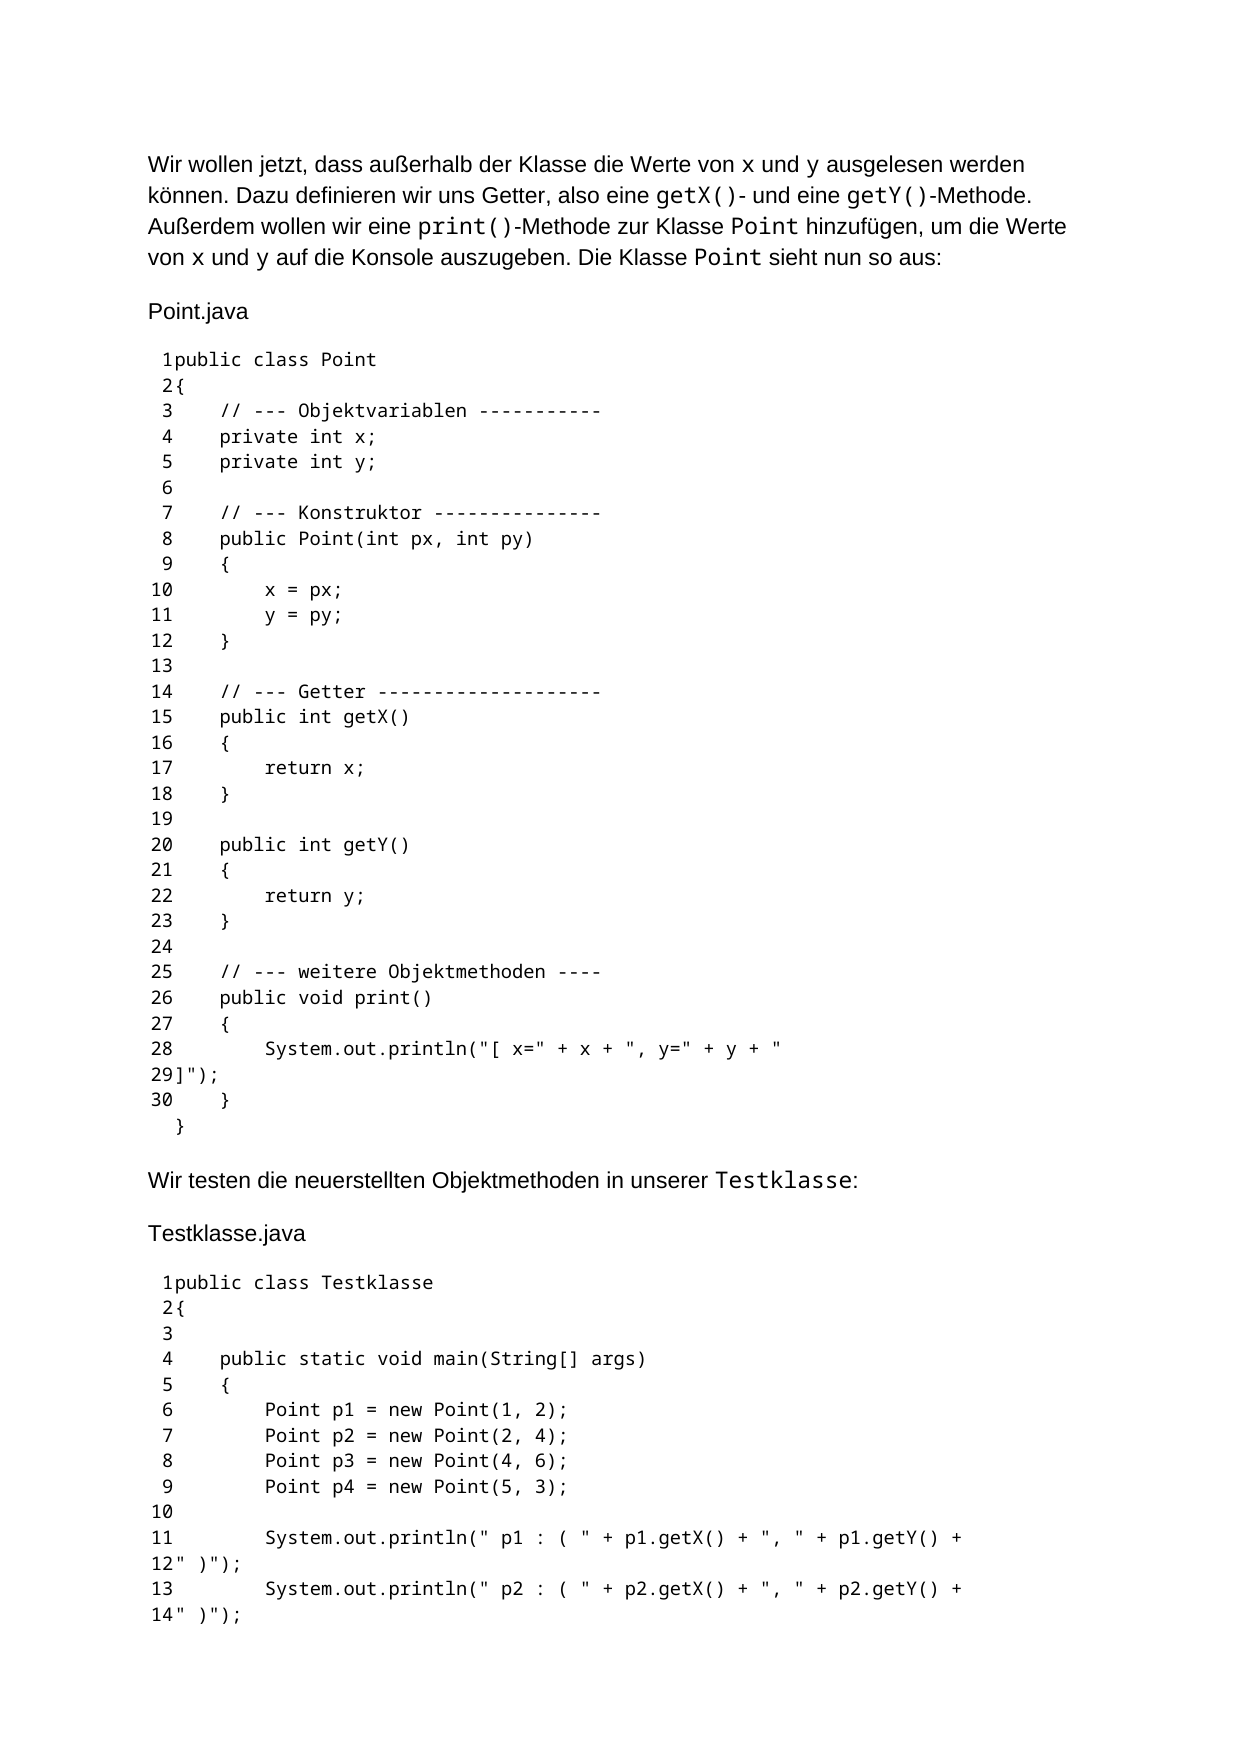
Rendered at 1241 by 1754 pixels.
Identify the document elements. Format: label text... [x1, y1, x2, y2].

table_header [175, 1268, 973, 1628]
table_header 1 2 3 4 5 6 7 8 9 10 11 12 13 14 15 16 17 18 19 20 21 22 23 24 25 26 27 28 29 30 [146, 345, 174, 1139]
table_header public class Point { // --- Objektvariablen ----------- private int x; private int y; // --- Konstruktor --------------- public Point(int px, int py) { x = px; y = py; } // --- Getter -------------------- public int getX() { return x; } public int getY() { return y; } // --- weitere Objektmethoden ---- public void print() { System.out.println("[ x=" + x + ", y=" + y + " ]"); } } [174, 345, 787, 1139]
text Wir testen die neuerstellten Objektmethoden in unserer Testklasse: [148, 1164, 1093, 1195]
text Testklasse.java [148, 1220, 1093, 1247]
text Wir wollen jetzt, dass außerhalb der Klasse die Werte von x und y ausgelesen werden können. Dazu definieren wir uns Getter, also eine getX()- und eine getY()-Methode. Außerdem wollen wir eine print()-Methode zur Klasse Point hinzufügen, um die Werte von x und y auf die Konsole auszugeben. Die Klasse Point sieht nun so aus: [148, 148, 1093, 273]
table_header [146, 1268, 174, 1628]
text Point.java [148, 298, 1093, 324]
